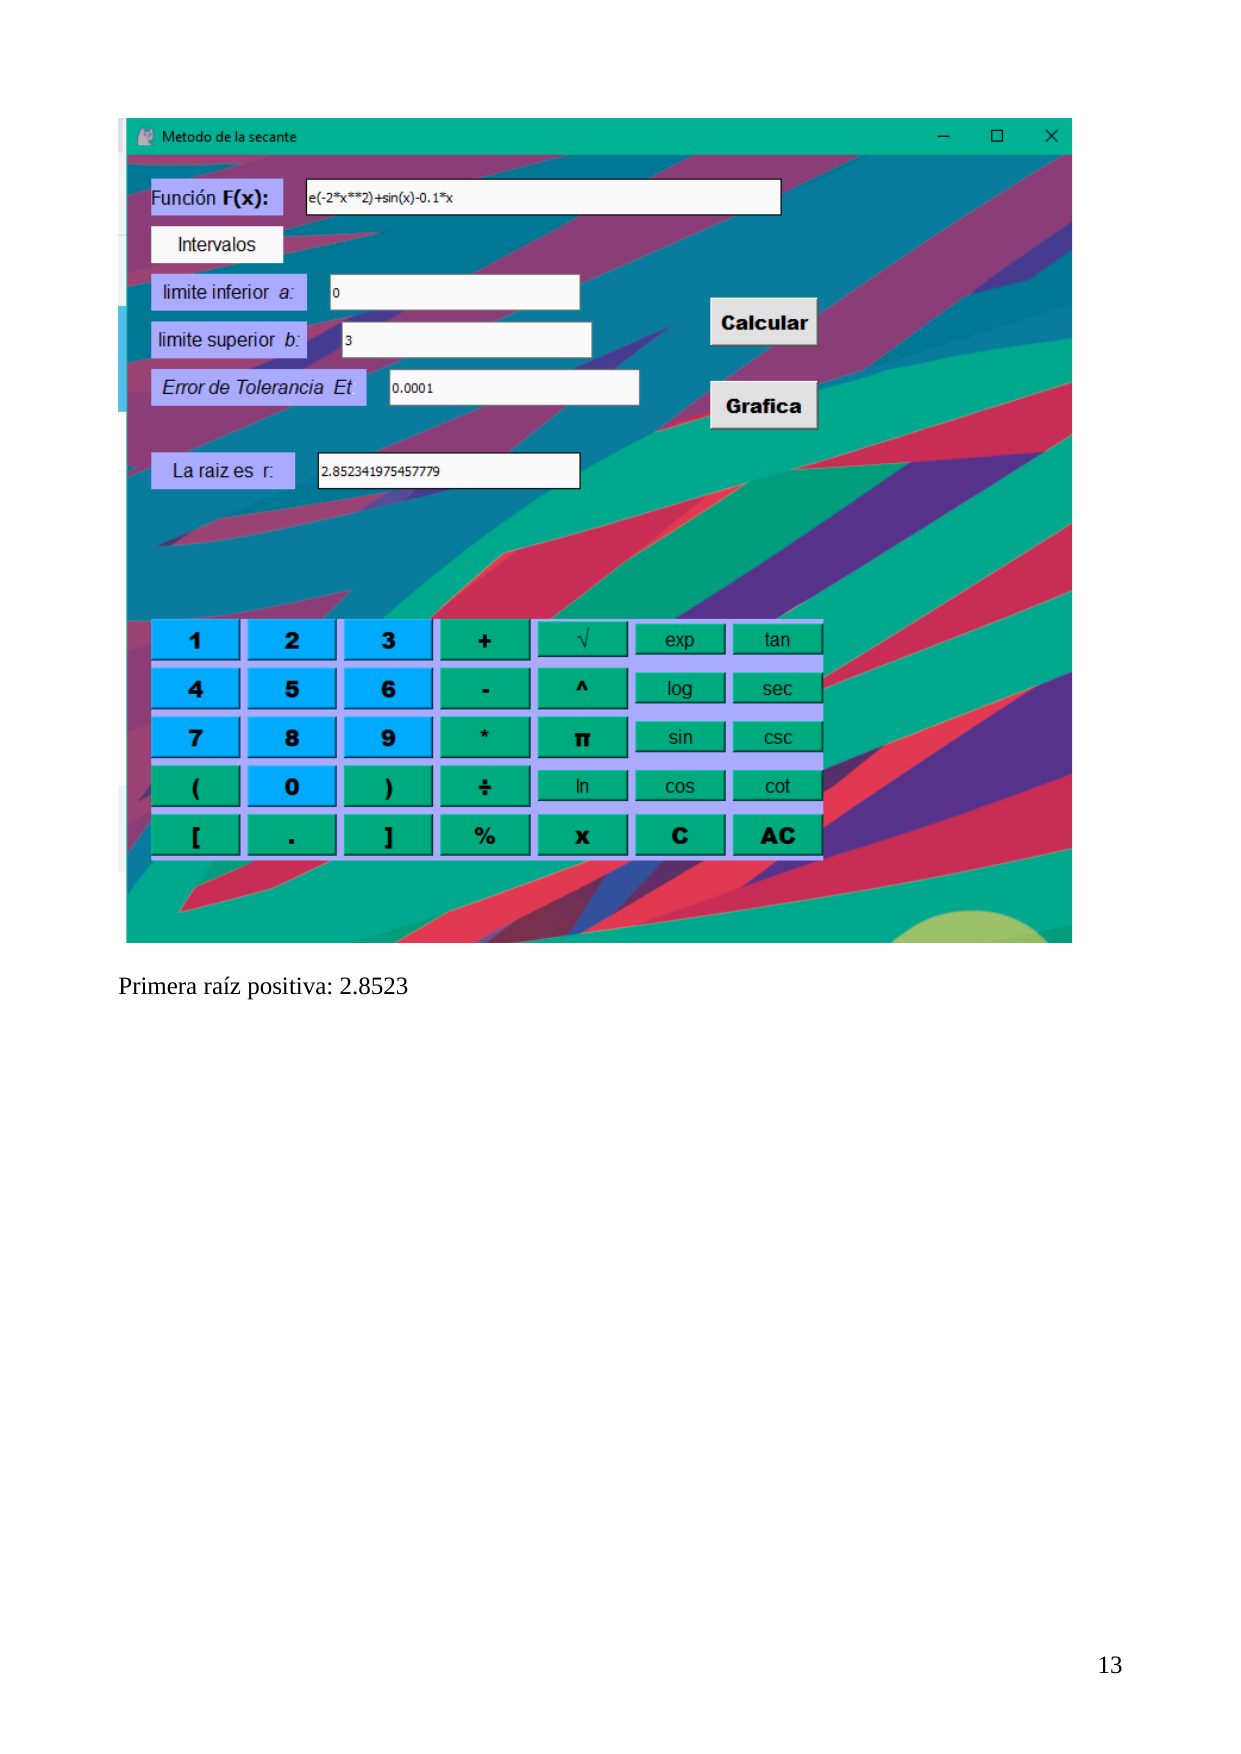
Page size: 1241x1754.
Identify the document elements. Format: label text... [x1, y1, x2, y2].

text Primera raíz positiva: 2.8523 [118, 971, 1122, 1000]
picture [118, 118, 1073, 943]
